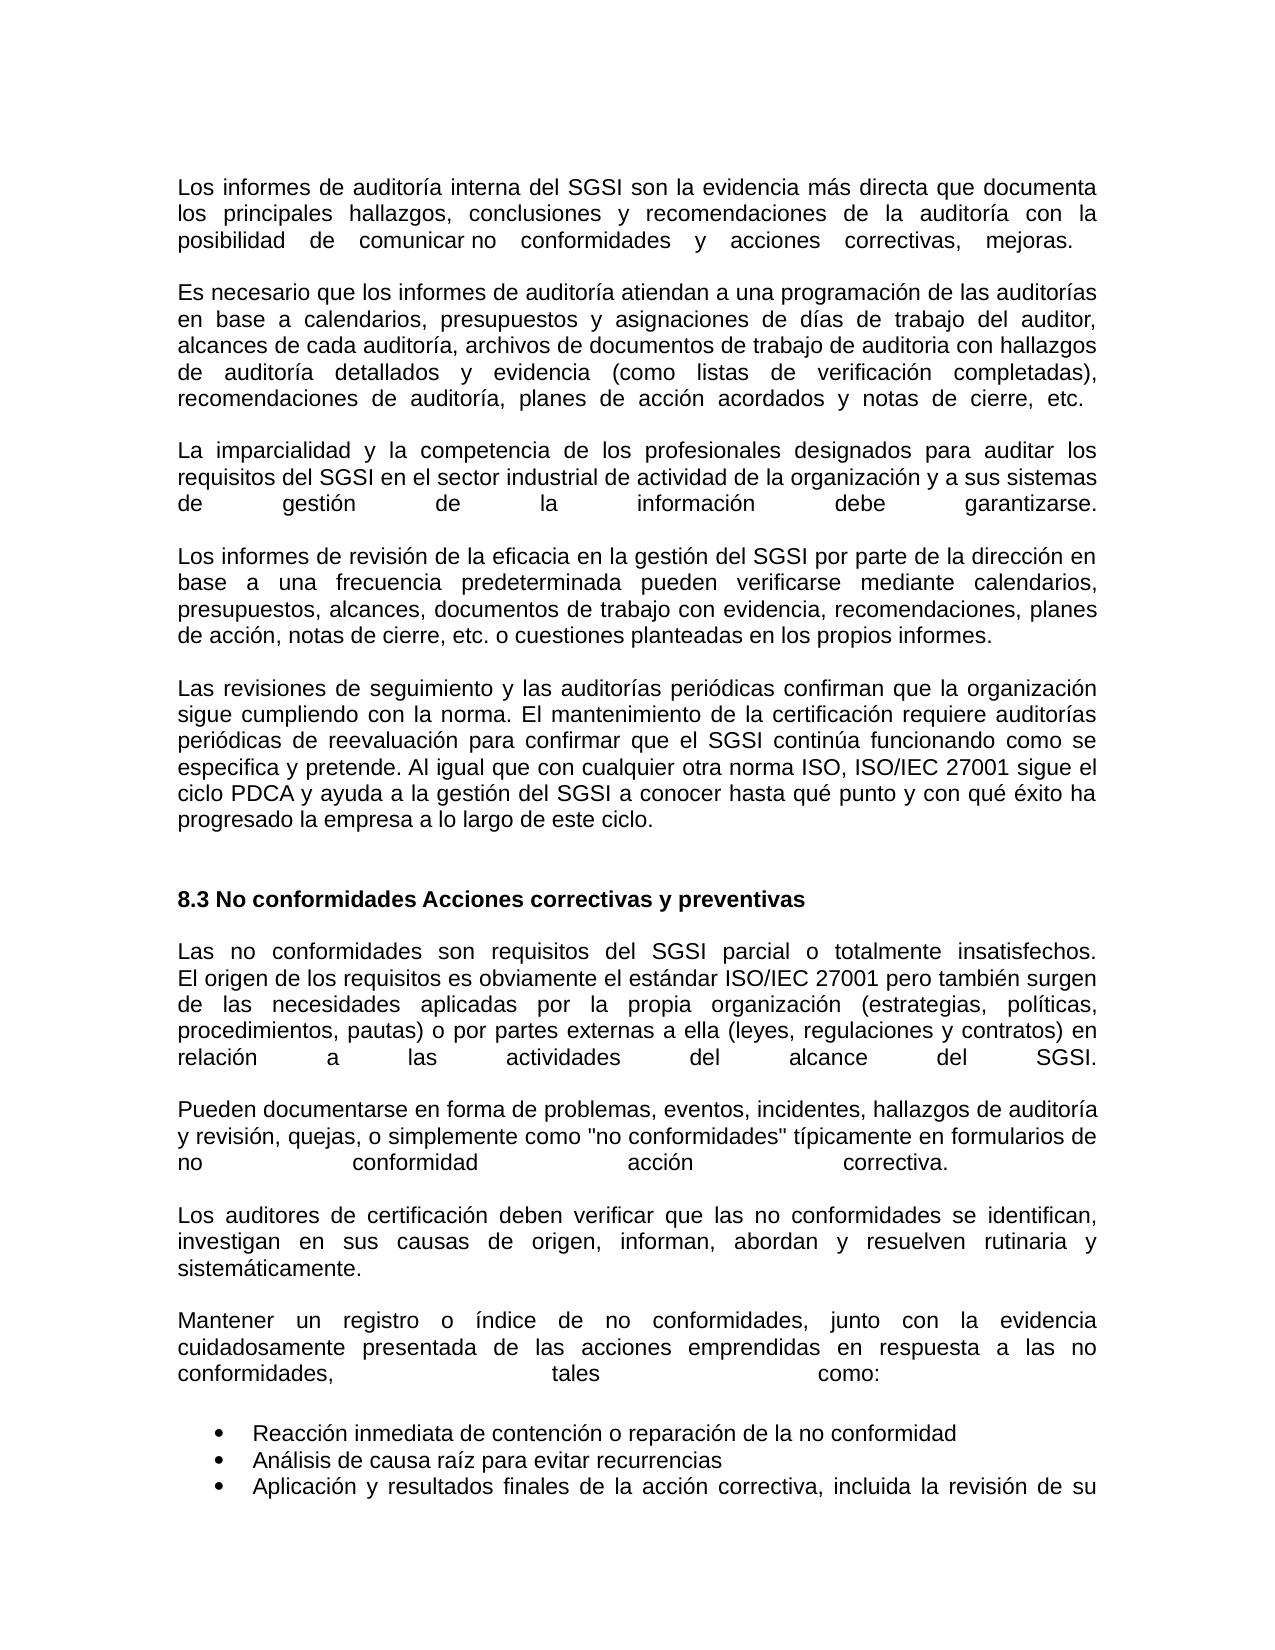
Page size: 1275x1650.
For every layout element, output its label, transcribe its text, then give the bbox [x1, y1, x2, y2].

text Los informes de auditoría interna del SGSI son la evidencia más directa que documenta los principales hallazgos, conclusiones y recomendaciones de la auditoría con la posibilidad de comunicar no conformidades y acciones correctivas, mejoras. Es necesario que los informes de auditoría atiendan a una programación de las auditorías en base a calendarios, presupuestos y asignaciones de días de trabajo del auditor, alcances de cada auditoría, archivos de documentos de trabajo de auditoria con hallazgos de auditoría detallados y evidencia (como listas de verificación completadas), recomendaciones de auditoría, planes de acción acordados y notas de cierre, etc. La imparcialidad y la competencia de los profesionales designados para auditar los requisitos del SGSI en el sector industrial de actividad de la organización y a sus sistemas de gestión de la información debe garantizarse. Los informes de revisión de la eficacia en la gestión del SGSI por parte de la dirección en base a una frecuencia predeterminada pueden verificarse mediante calendarios, presupuestos, alcances, documentos de trabajo con evidencia, recomendaciones, planes de acción, notas de cierre, etc. o cuestiones planteadas en los propios informes. [177, 174, 1098, 648]
text Las no conformidades son requisitos del SGSI parcial o totalmente insatisfechos. El origen de los requisitos es obviamente el estándar ISO/IEC 27001 pero también surgen de las necesidades aplicadas por la propia organización (estrategias, políticas, procedimientos, pautas) o por partes externas a ella (leyes, regulaciones y contratos) en relación a las actividades del alcance del SGSI. Pueden documentarse en forma de problemas, eventos, incidentes, hallazgos de auditoría y revisión, quejas, o simplemente como "no conformidades" típicamente en formularios de no conformidad acción correctiva. Los auditores de certificación deben verificar que las no conformidades se identifican, investigan en sus causas de origen, informan, abordan y resuelven rutinaria y sistemáticamente. Mantener un registro o índice de no conformidades, junto con la evidencia cuidadosamente presentada de las acciones emprendidas en respuesta a las no conformidades, tales como: [177, 938, 1098, 1420]
list Reacción inmediata de contención o reparación de la no conformidad [215, 1420, 1098, 1447]
text Las revisiones de seguimiento y las auditorías periódicas confirman que la organización sigue cumpliendo con la norma. El mantenimiento de la certificación requiere auditorías periódicas de reevaluación para confirmar que el SGSI continúa funcionando como se especifica y pretende. Al igual que con cualquier otra norma ISO, ISO/IEC 27001 sigue el ciclo PDCA y ayuda a la gestión del SGSI a conocer hasta qué punto y con qué éxito ha progresado la empresa a lo largo de este ciclo. [177, 675, 1098, 833]
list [215, 1473, 1098, 1499]
list Análisis de causa raíz para evitar recurrencias [215, 1447, 1098, 1473]
text 8.3 No conformidades Acciones correctivas y preventivas [177, 886, 1098, 912]
